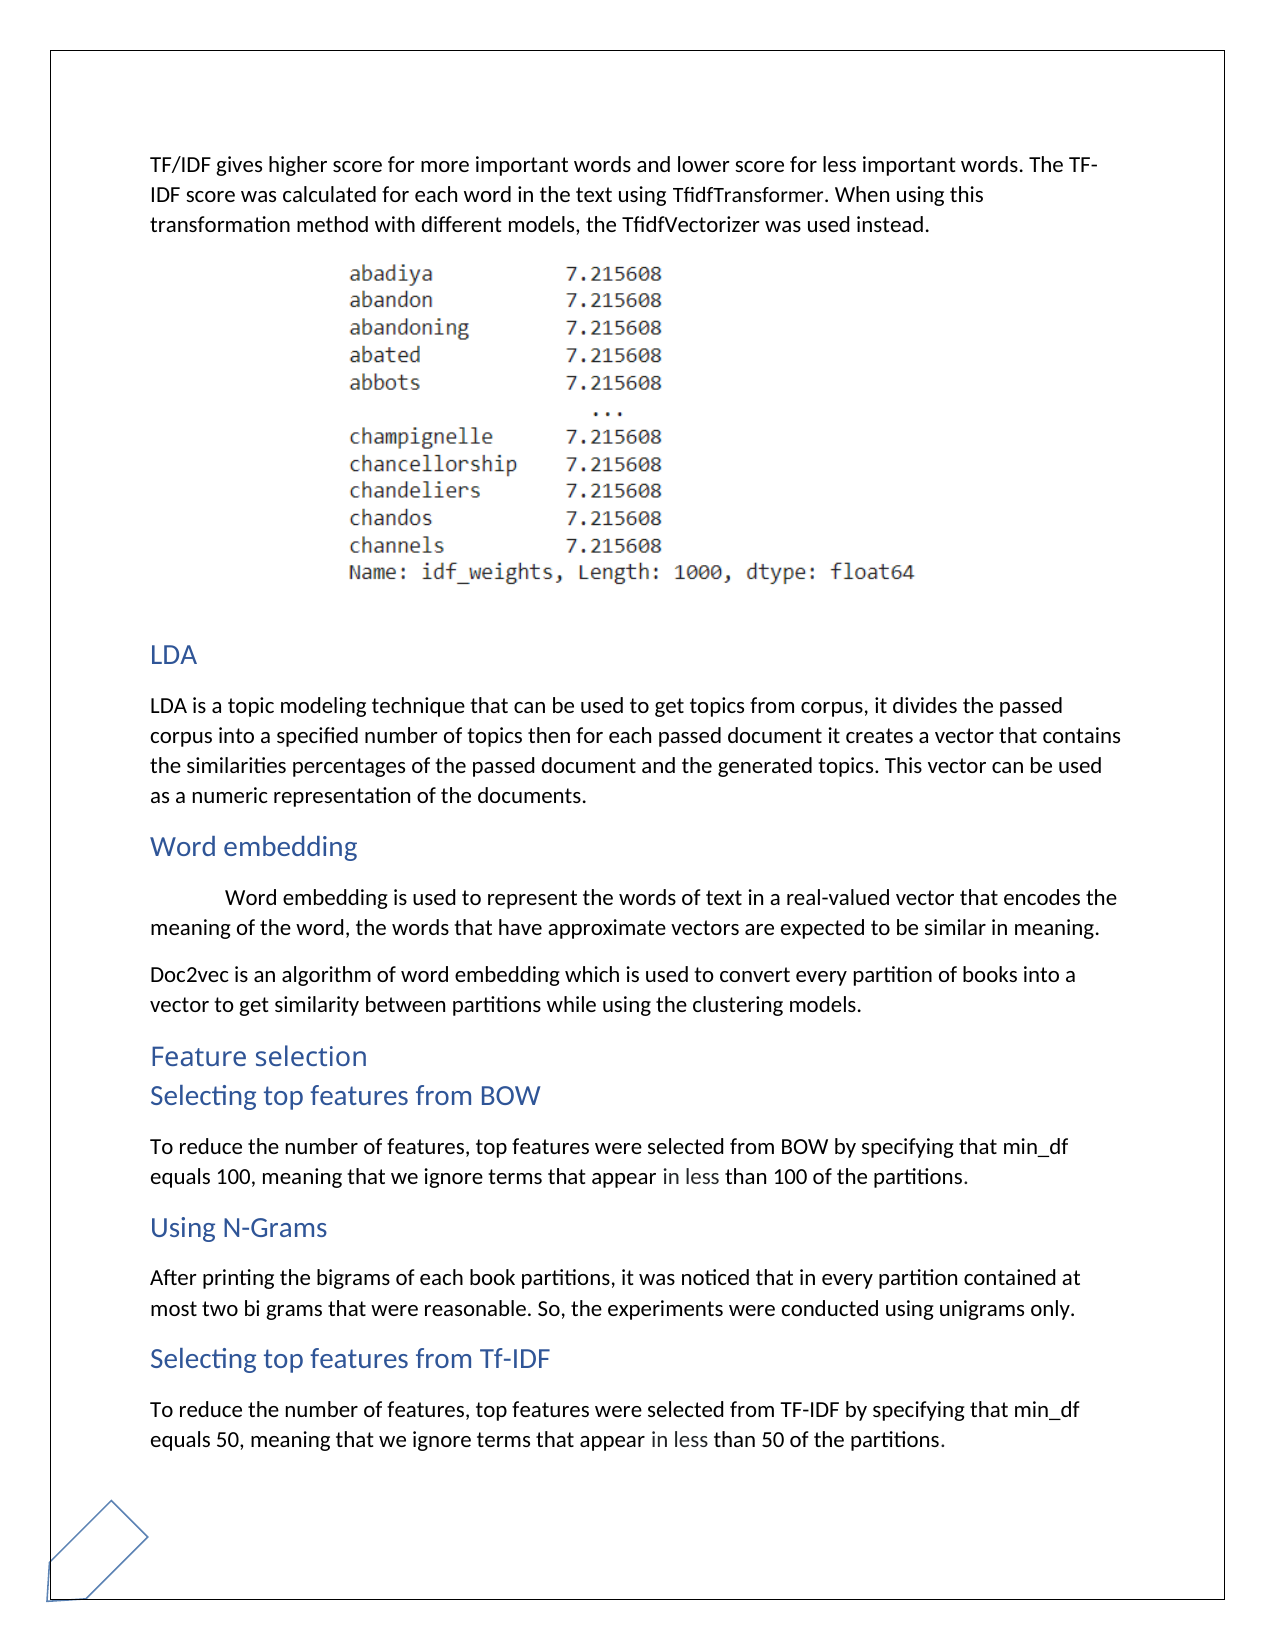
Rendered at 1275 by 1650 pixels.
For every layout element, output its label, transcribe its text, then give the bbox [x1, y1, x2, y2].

text After printing the bigrams of each book partitions, it was noticed that in every partition contained at most two bi grams that were reasonable. So, the experiments were conducted using unigrams only. [150, 1263, 1125, 1322]
subtitle Feature selection [150, 1037, 1125, 1074]
subtitle Selecting top features from BOW [150, 1077, 1125, 1113]
text Doc2vec is an algorithm of word embedding which is used to convert every partition of books into a vector to get similarity between partitions while using the clustering models. [150, 960, 1125, 1018]
subtitle Using N-Grams [150, 1209, 1125, 1244]
subtitle LDA [150, 636, 1125, 672]
text LDA is a topic modeling technique that can be used to get topics from corpus, it divides the passed corpus into a specified number of topics then for each passed document it creates a vector that contains the similarities percentages of the passed document and the generated topics. This vector can be used as a numeric representation of the documents. [150, 691, 1125, 809]
text Word embedding is used to represent the words of text in a real-valued vector that encodes the meaning of the word, the words that have approximate vectors are expected to be similar in meaning. [150, 883, 1125, 941]
text TF/IDF gives higher score for more important words and lower score for less important words. The TF-IDF score was calculated for each word in the text using TfidfTransformer. When using this transformation method with different models, the TfidfVectorizer was used instead. [150, 150, 1125, 238]
picture [321, 257, 954, 618]
subtitle Word embedding [150, 828, 1125, 864]
text To reduce the number of features, top features were selected from TF-IDF by specifying that min_df equals 50, meaning that we ignore terms that appear in less than 50 of the partitions. [150, 1395, 1125, 1453]
subtitle Selecting top features from Tf-IDF [150, 1341, 1125, 1376]
text To reduce the number of features, top features were selected from BOW by specifying that min_df equals 100, meaning that we ignore terms that appear in less than 100 of the partitions. [150, 1132, 1125, 1190]
